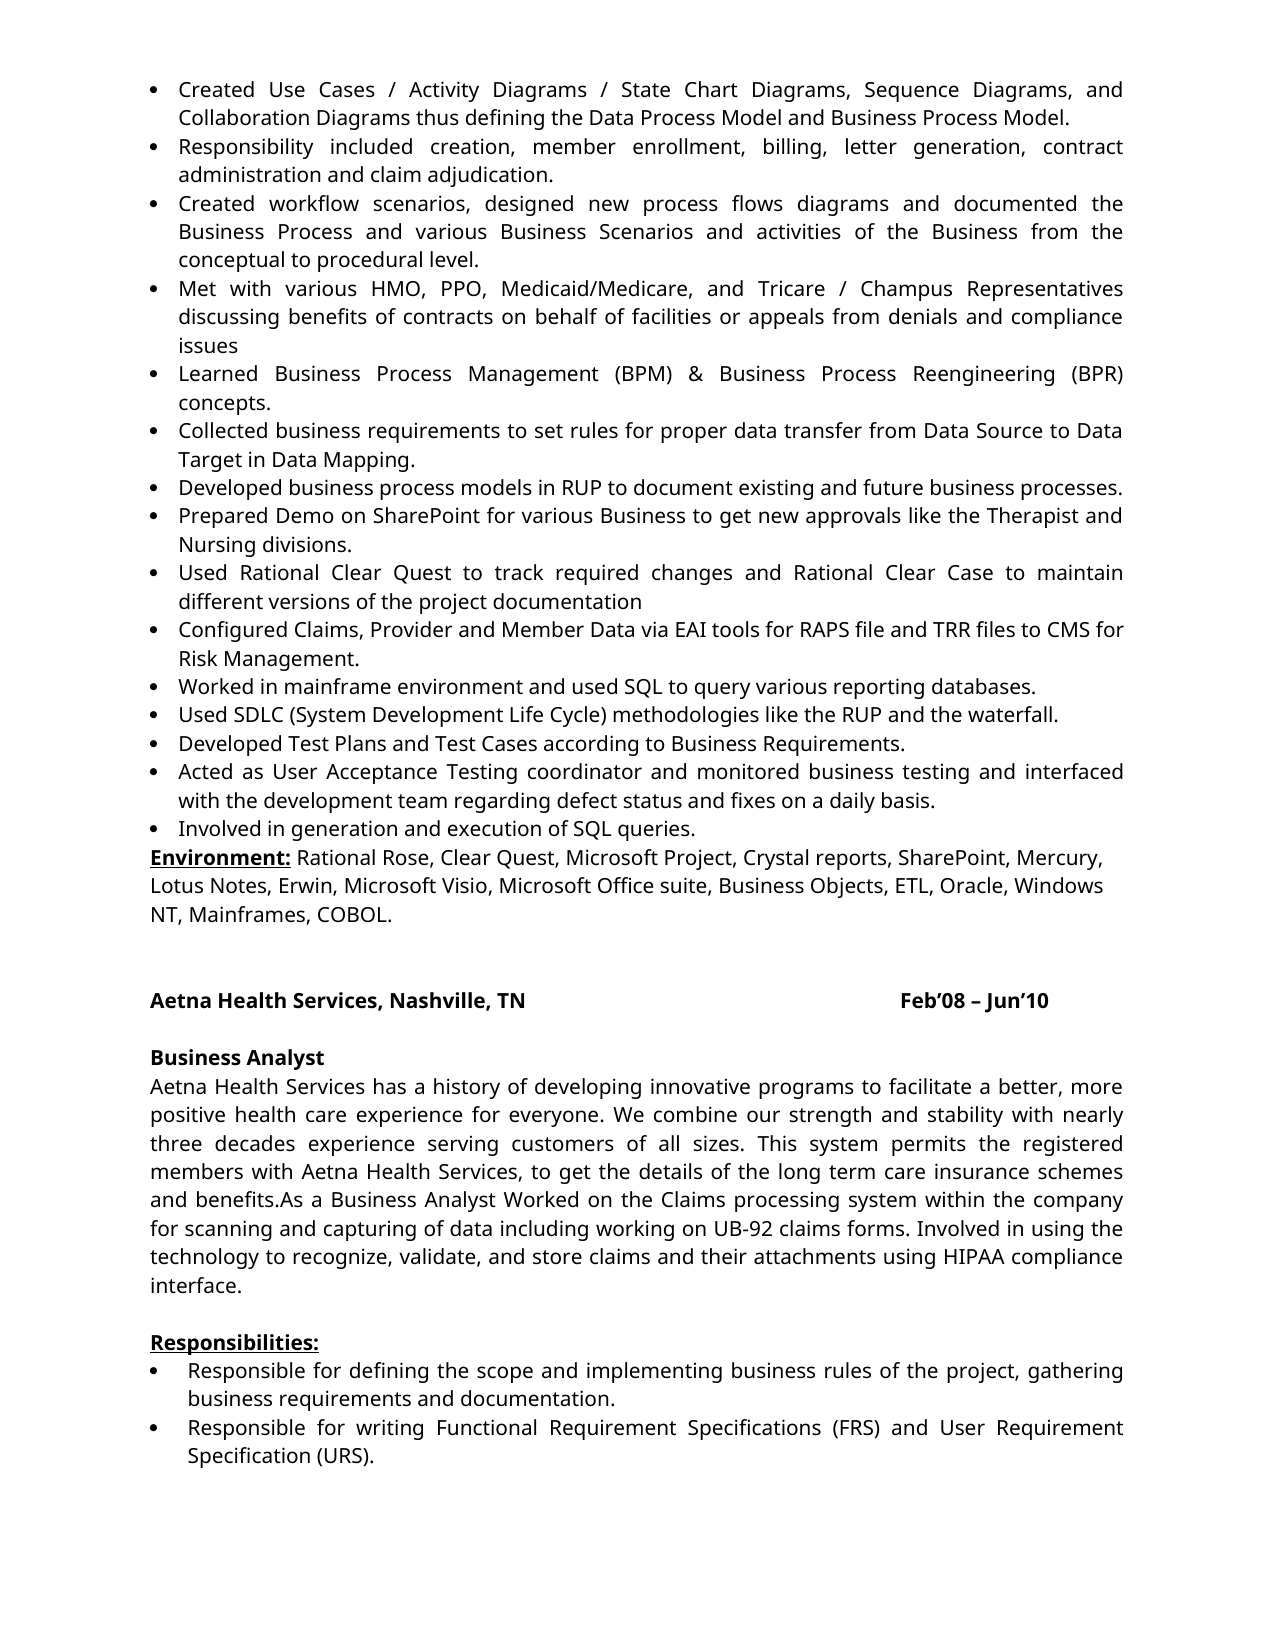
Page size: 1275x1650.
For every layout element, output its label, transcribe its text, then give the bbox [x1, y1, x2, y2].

list Created Use Cases / Activity Diagrams / State Chart Diagrams, Sequence Diagrams, and Collaboration Diagrams thus defining the Data Process Model and Business Process Model. [150, 75, 1125, 132]
list Collected business requirements to set rules for proper data transfer from Data Source to Data Target in Data Mapping. [150, 416, 1125, 473]
list Developed Test Plans and Test Cases according to Business Requirements. [150, 729, 1125, 757]
text Aetna Health Services has a history of developing innovative programs to facilitate a better, more positive health care experience for everyone. We combine our strength and stability with nearly three decades experience serving customers of all sizes. This system permits the registered members with Aetna Health Services, to get the details of the long term care insurance schemes and benefits.As a Business Analyst Worked on the Claims processing system within the company for scanning and capturing of data including working on UB-92 claims forms. Involved in using the technology to recognize, validate, and store claims and their attachments using HIPAA compliance interface. [150, 1072, 1125, 1299]
list Prepared Demo on SharePoint for various Business to get new approvals like the Therapist and Nursing divisions. [150, 502, 1125, 558]
list Involved in generation and execution of SQL queries. [150, 814, 1125, 843]
list Responsibility included creation, member enrollment, billing, letter generation, contract administration and claim adjudication. [150, 132, 1125, 189]
list Worked in mainframe environment and used SQL to query various reporting databases. [150, 672, 1125, 701]
list Responsible for writing Functional Requirement Specifications (FRS) and User Requirement Specification (URS). [150, 1413, 1125, 1470]
text Responsibilities: [150, 1328, 1125, 1356]
list Used SDLC (System Development Life Cycle) methodologies like the RUP and the waterfall. [150, 701, 1125, 729]
text Environment: Rational Rose, Clear Quest, Microsoft Project, Crystal reports, SharePoint, Mercury, Lotus Notes, Erwin, Microsoft Visio, Microsoft Office suite, Business Objects, ETL, Oracle, Windows NT, Mainframes, COBOL. [150, 843, 1125, 928]
list Created workflow scenarios, designed new process flows diagrams and documented the Business Process and various Business Scenarios and activities of the Business from the conceptual to procedural level. [150, 189, 1125, 274]
list Acted as User Acceptance Testing coordinator and monitored business testing and interfaced with the development team regarding defect status and fixes on a daily basis. [150, 757, 1125, 814]
text Aetna Health Services, Nashville, TN Feb’08 – Jun’10 [150, 986, 1125, 1014]
list Developed business process models in RUP to document existing and future business processes. [150, 473, 1125, 502]
list Responsible for defining the scope and implementing business rules of the project, gathering business requirements and documentation. [150, 1356, 1125, 1413]
text Business Analyst [150, 1043, 1125, 1072]
list Configured Claims, Provider and Member Data via EAI tools for RAPS file and TRR files to CMS for Risk Management. [150, 615, 1125, 672]
list Used Rational Clear Quest to track required changes and Rational Clear Case to maintain different versions of the project documentation [150, 558, 1125, 615]
list Learned Business Process Management (BPM) & Business Process Reengineering (BPR) concepts. [150, 359, 1125, 416]
list Met with various HMO, PPO, Medicaid/Medicare, and Tricare / Champus Representatives discussing benefits of contracts on behalf of facilities or appeals from denials and compliance issues [150, 274, 1125, 359]
